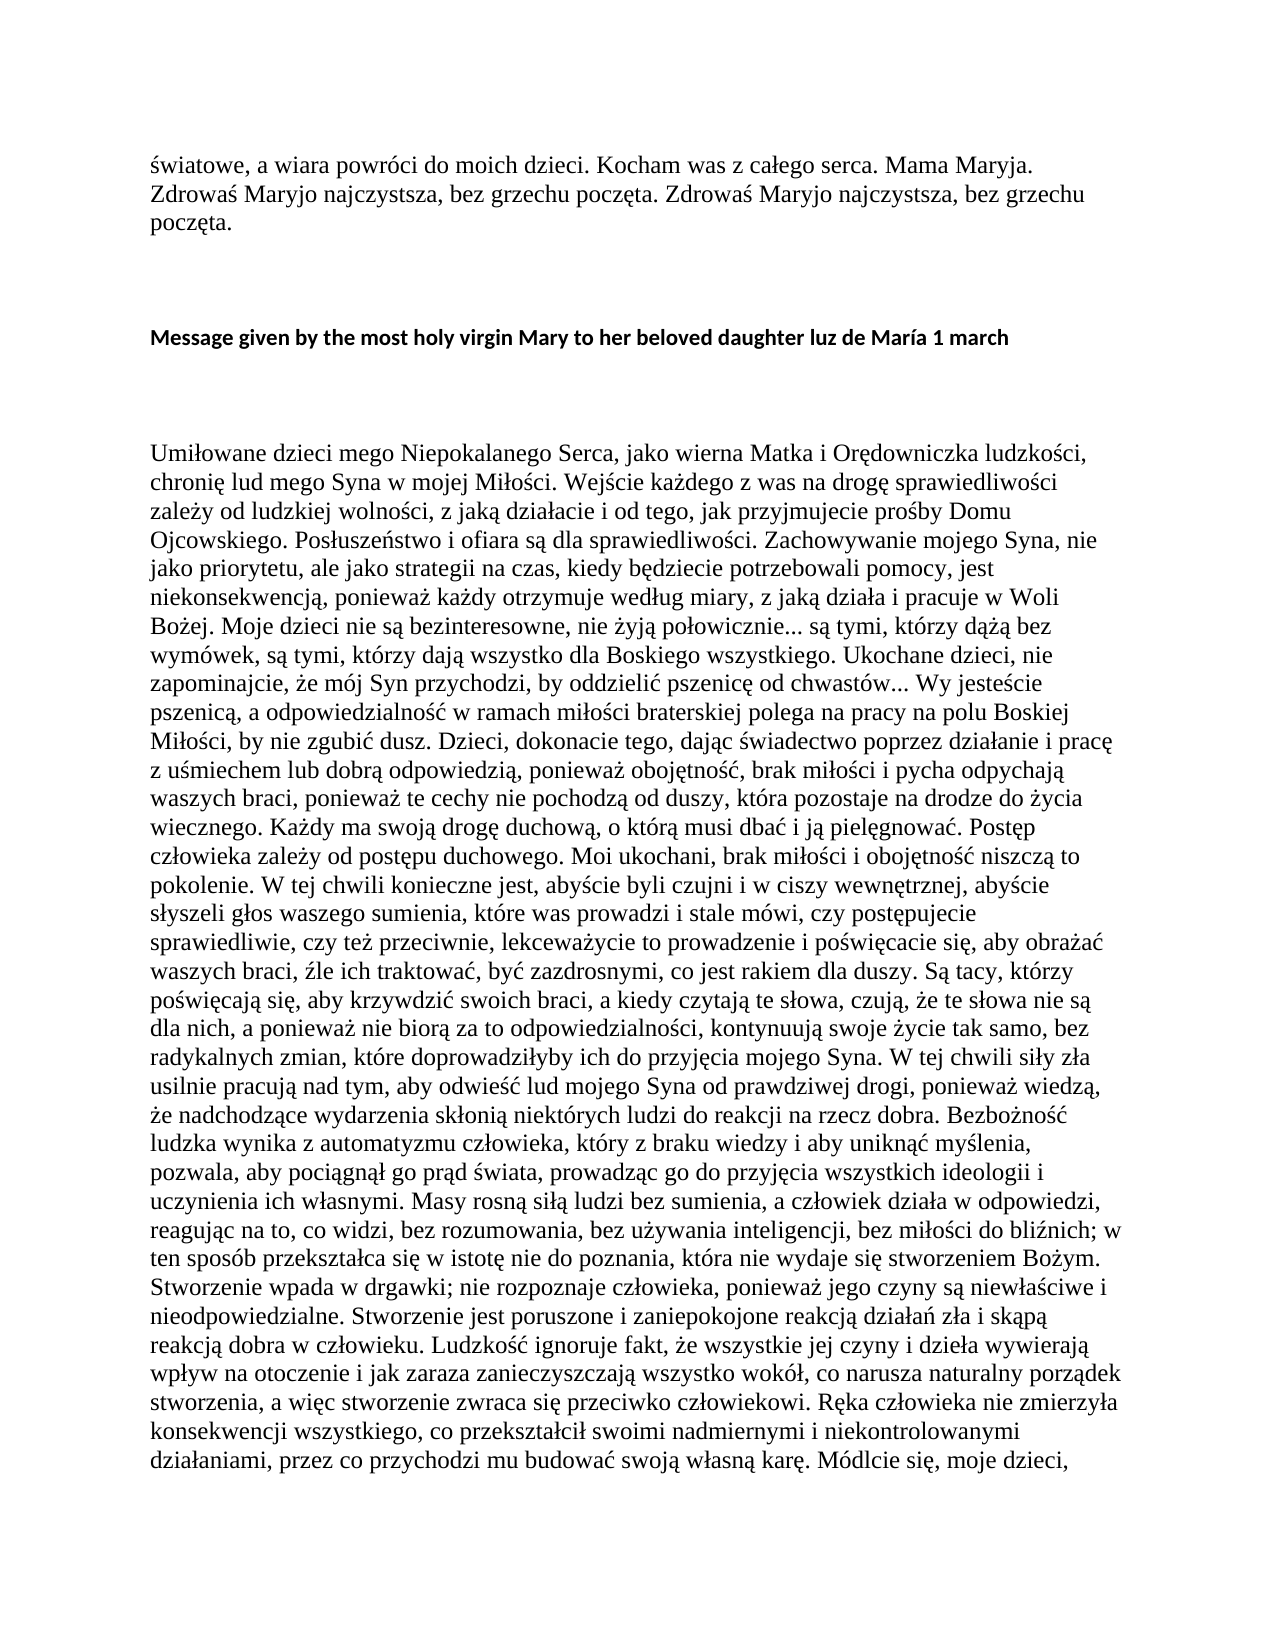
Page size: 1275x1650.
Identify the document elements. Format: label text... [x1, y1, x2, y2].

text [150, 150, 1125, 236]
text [150, 438, 1125, 1473]
text Message given by the most holy virgin Mary to her beloved daughter luz de María 1 march [150, 323, 1125, 351]
